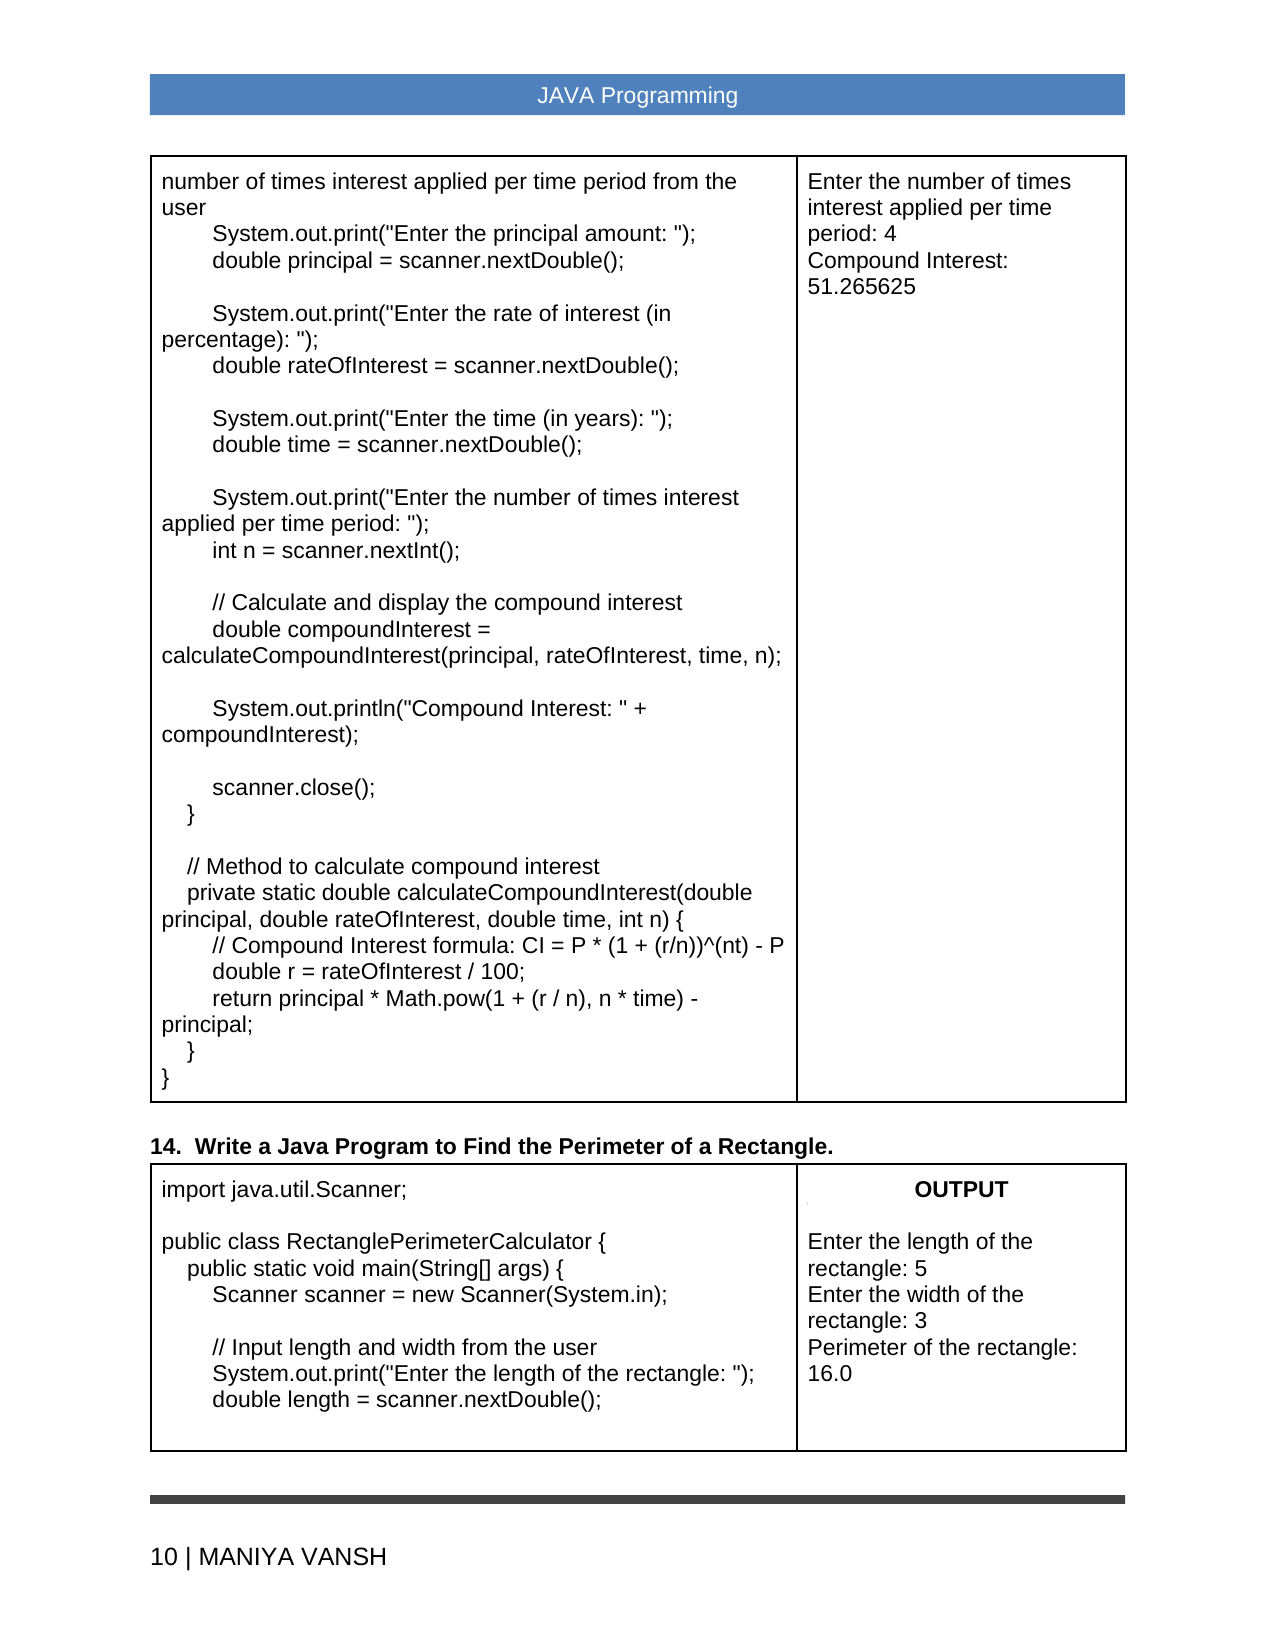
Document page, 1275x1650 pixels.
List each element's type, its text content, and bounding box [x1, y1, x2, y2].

table_header OUTPUT Enter the length of the rectangle: 5 Enter the width of the rectangle: 3 Perimeter of the rectangle: 16.0 [798, 1165, 1125, 1449]
text 14. Write a Java Program to Find the Perimeter of a Rectangle. [150, 1133, 1125, 1159]
picture [150, 1495, 1125, 1504]
